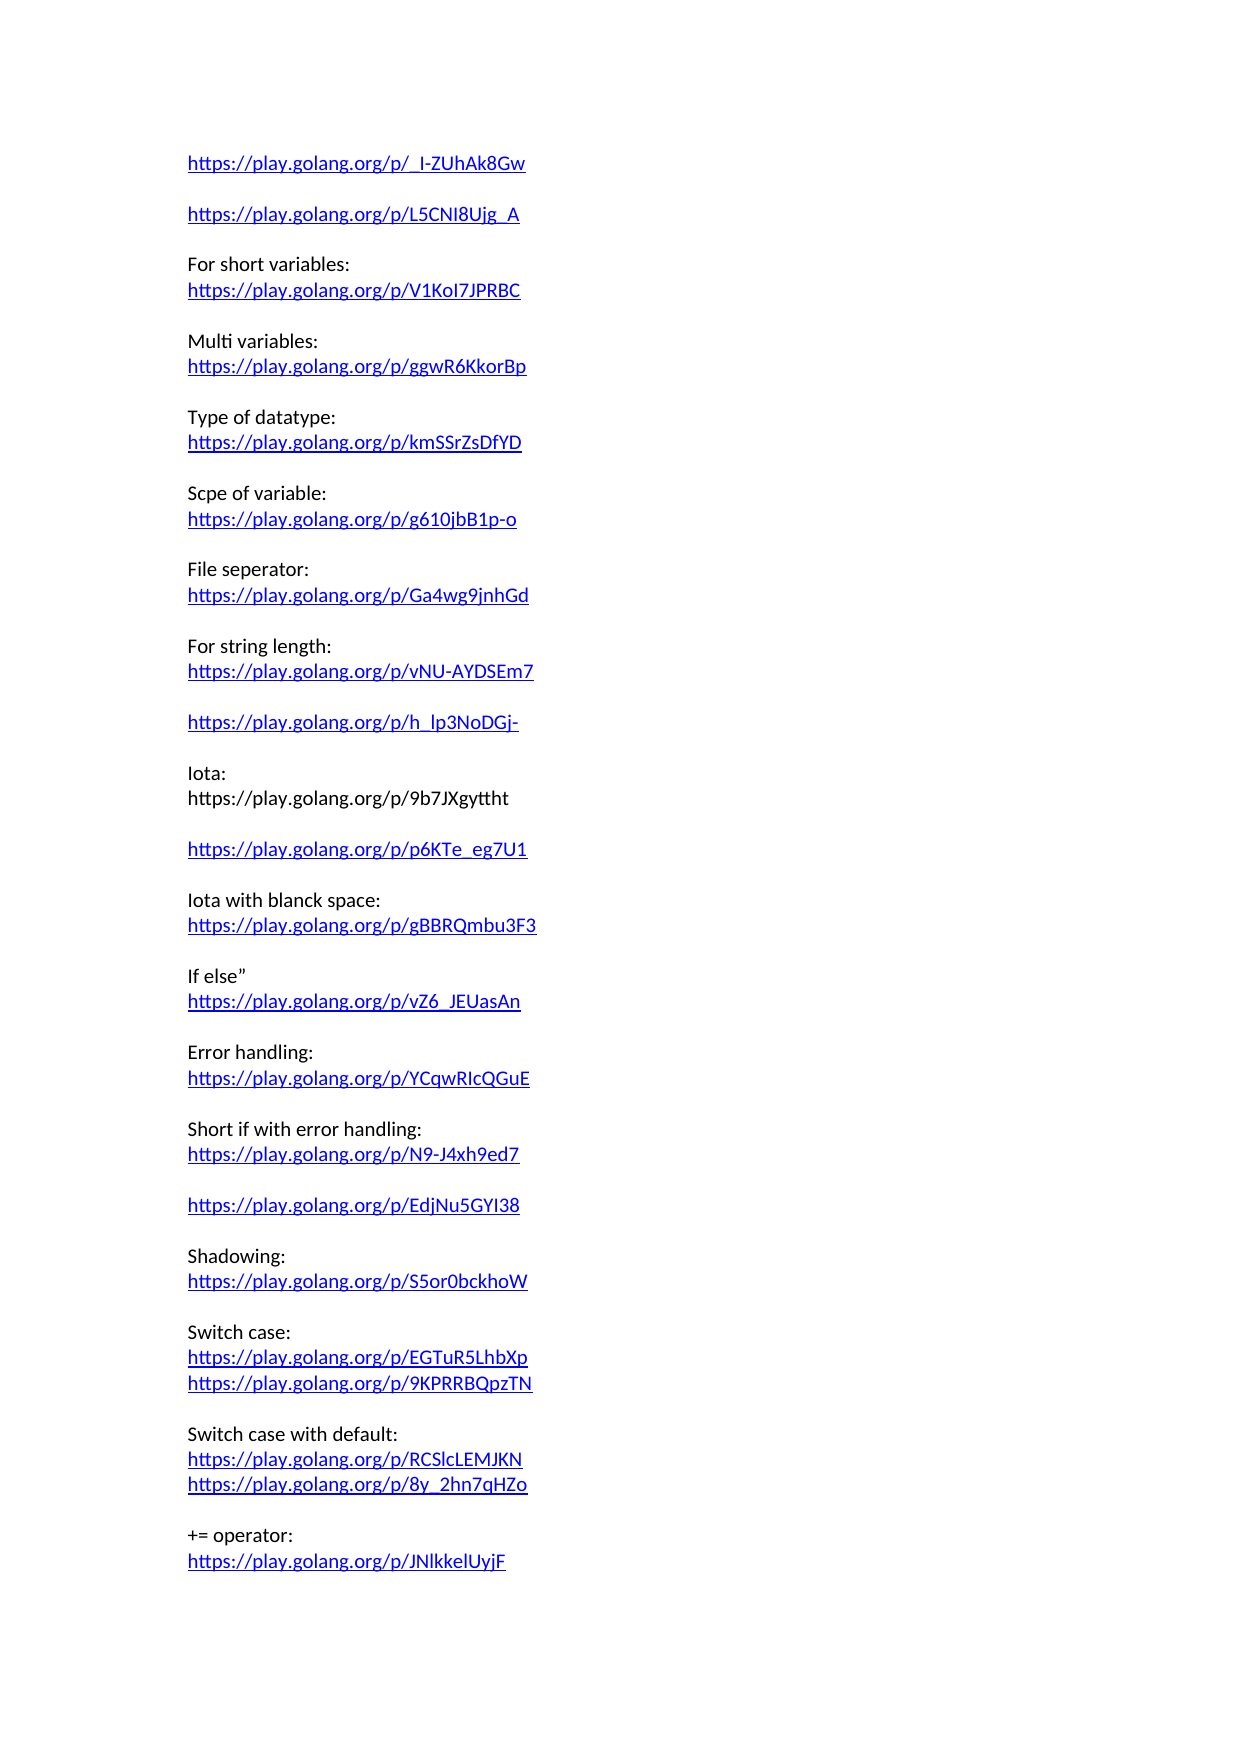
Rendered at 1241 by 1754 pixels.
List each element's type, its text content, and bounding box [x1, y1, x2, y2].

text Error handling: [187, 1039, 1053, 1065]
text https://play.golang.org/p/N9-J4xh9ed7 [187, 1141, 1053, 1167]
text For short variables: [187, 252, 1053, 277]
text https://play.golang.org/p/vZ6_JEUasAn [187, 989, 1053, 1014]
text https://play.golang.org/p/V1KoI7JPRBC [187, 277, 1053, 302]
text If else” [187, 963, 1053, 989]
text Multi variables: [187, 328, 1053, 353]
text Switch case: [187, 1319, 1053, 1344]
text https://play.golang.org/p/8y_2hn7qHZo [187, 1472, 1053, 1497]
text File seperator: [187, 557, 1053, 582]
text https://play.golang.org/p/g610jbB1p-o [187, 506, 1053, 531]
text Iota with blanck space: [187, 887, 1053, 912]
text https://play.golang.org/p/h_lp3NoDGj- [187, 709, 1053, 734]
text https://play.golang.org/p/S5or0bckhoW [187, 1268, 1053, 1294]
text https://play.golang.org/p/9b7JXgyttht [187, 785, 1053, 811]
text https://play.golang.org/p/JNlkkelUyjF [187, 1548, 1053, 1573]
text https://play.golang.org/p/L5CNI8Ujg_A [187, 201, 1053, 226]
text https://play.golang.org/p/ggwR6KkorBp [187, 353, 1053, 379]
text https://play.golang.org/p/Ga4wg9jnhGd [187, 582, 1053, 607]
text https://play.golang.org/p/vNU-AYDSEm7 [187, 658, 1053, 684]
text Type of datatype: [187, 404, 1053, 429]
text https://play.golang.org/p/kmSSrZsDfYD [187, 429, 1053, 455]
text https://play.golang.org/p/EdjNu5GYI38 [187, 1192, 1053, 1217]
text https://play.golang.org/p/gBBRQmbu3F3 [187, 912, 1053, 938]
text For string length: [187, 633, 1053, 658]
text Shadowing: [187, 1243, 1053, 1268]
text Switch case with default: [187, 1421, 1053, 1446]
text Short if with error handling: [187, 1116, 1053, 1141]
text https://play.golang.org/p/p6KTe_eg7U1 [187, 836, 1053, 862]
text https://play.golang.org/p/RCSlcLEMJKN [187, 1446, 1053, 1472]
text https://play.golang.org/p/EGTuR5LhbXp [187, 1344, 1053, 1370]
text https://play.golang.org/p/9KPRRBQpzTN [187, 1370, 1053, 1395]
text https://play.golang.org/p/YCqwRIcQGuE [187, 1065, 1053, 1090]
text Scpe of variable: [187, 480, 1053, 506]
text Iota: [187, 760, 1053, 785]
text += operator: [187, 1522, 1053, 1548]
text https://play.golang.org/p/_I-ZUhAk8Gw [187, 150, 1053, 175]
